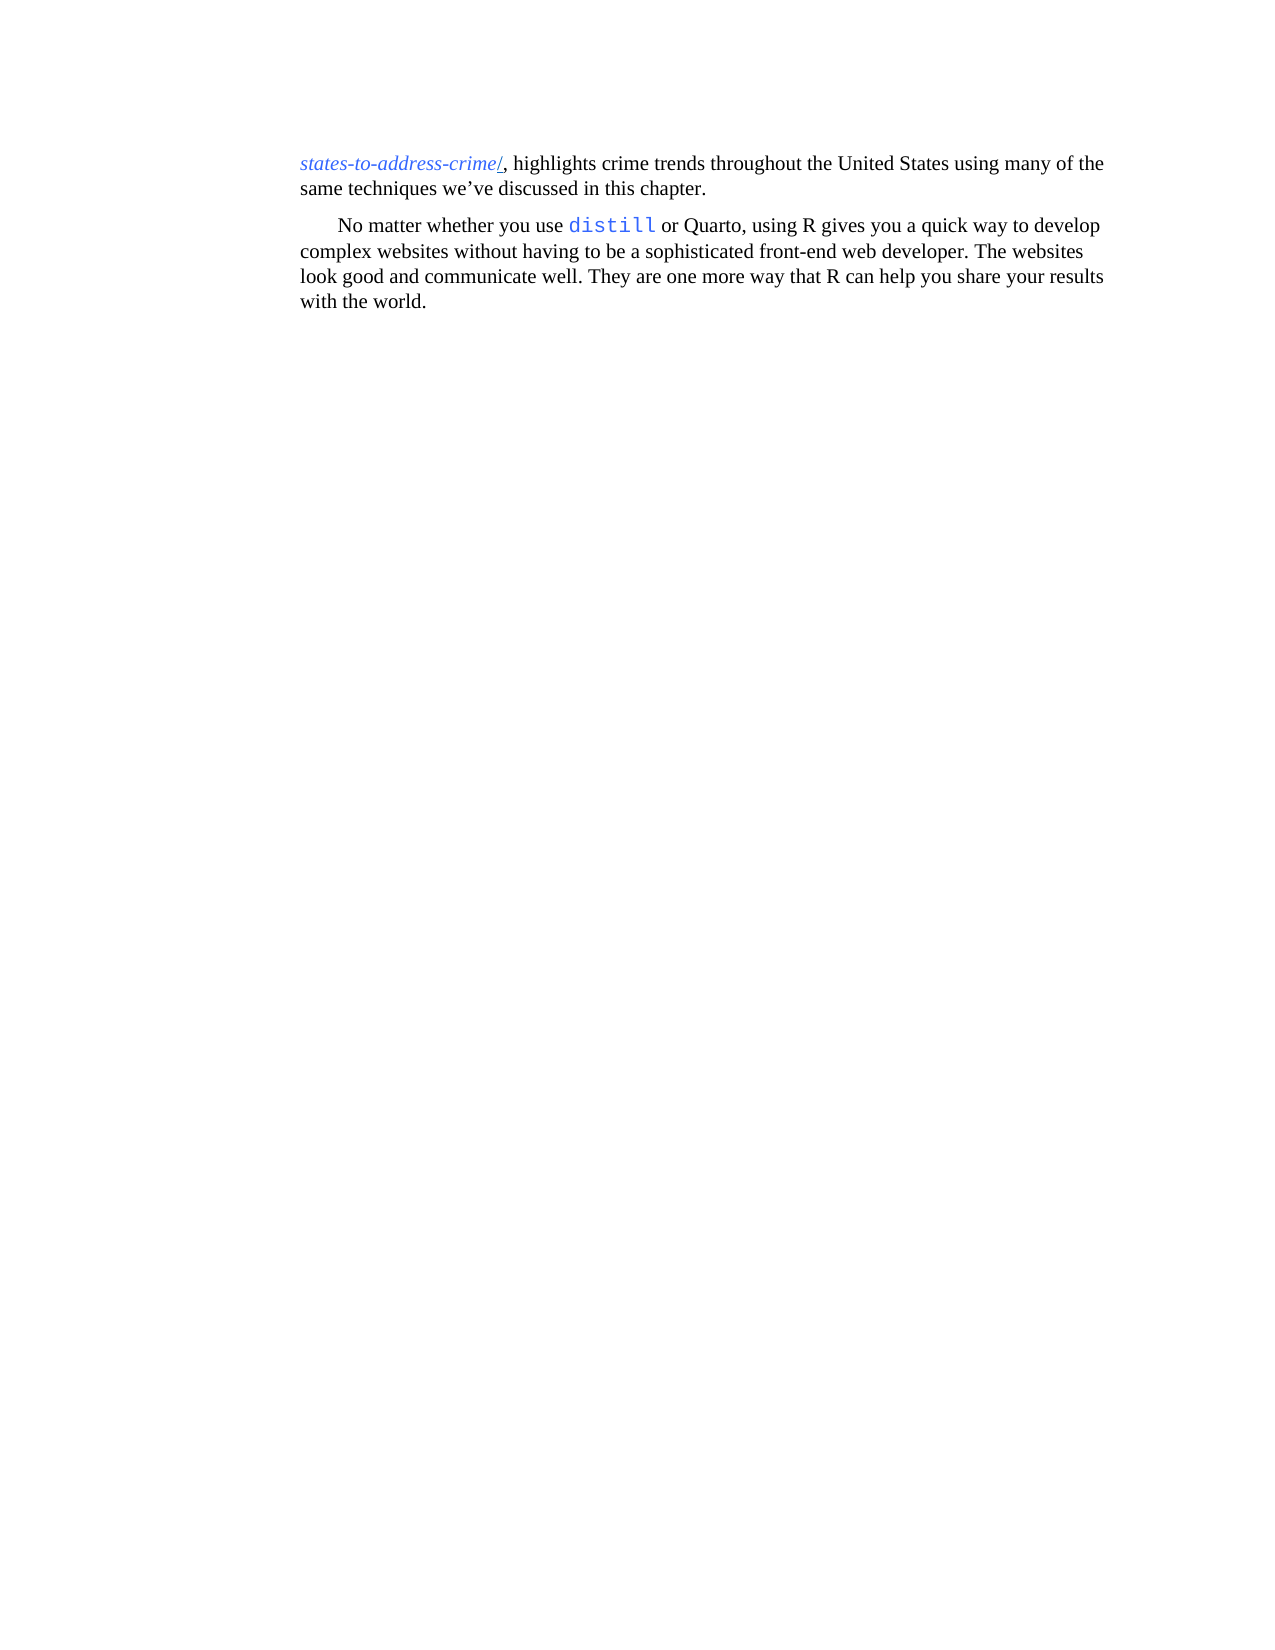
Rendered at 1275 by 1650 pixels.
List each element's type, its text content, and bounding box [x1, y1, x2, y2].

text No matter whether you use distill or Quarto, using R gives you a quick way to develop complex websites without having to be a sophisticated front-end web developer. The websites look good and communicate well. They are one more way that R can help you share your results with the world. [300, 212, 1125, 313]
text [300, 150, 1125, 200]
